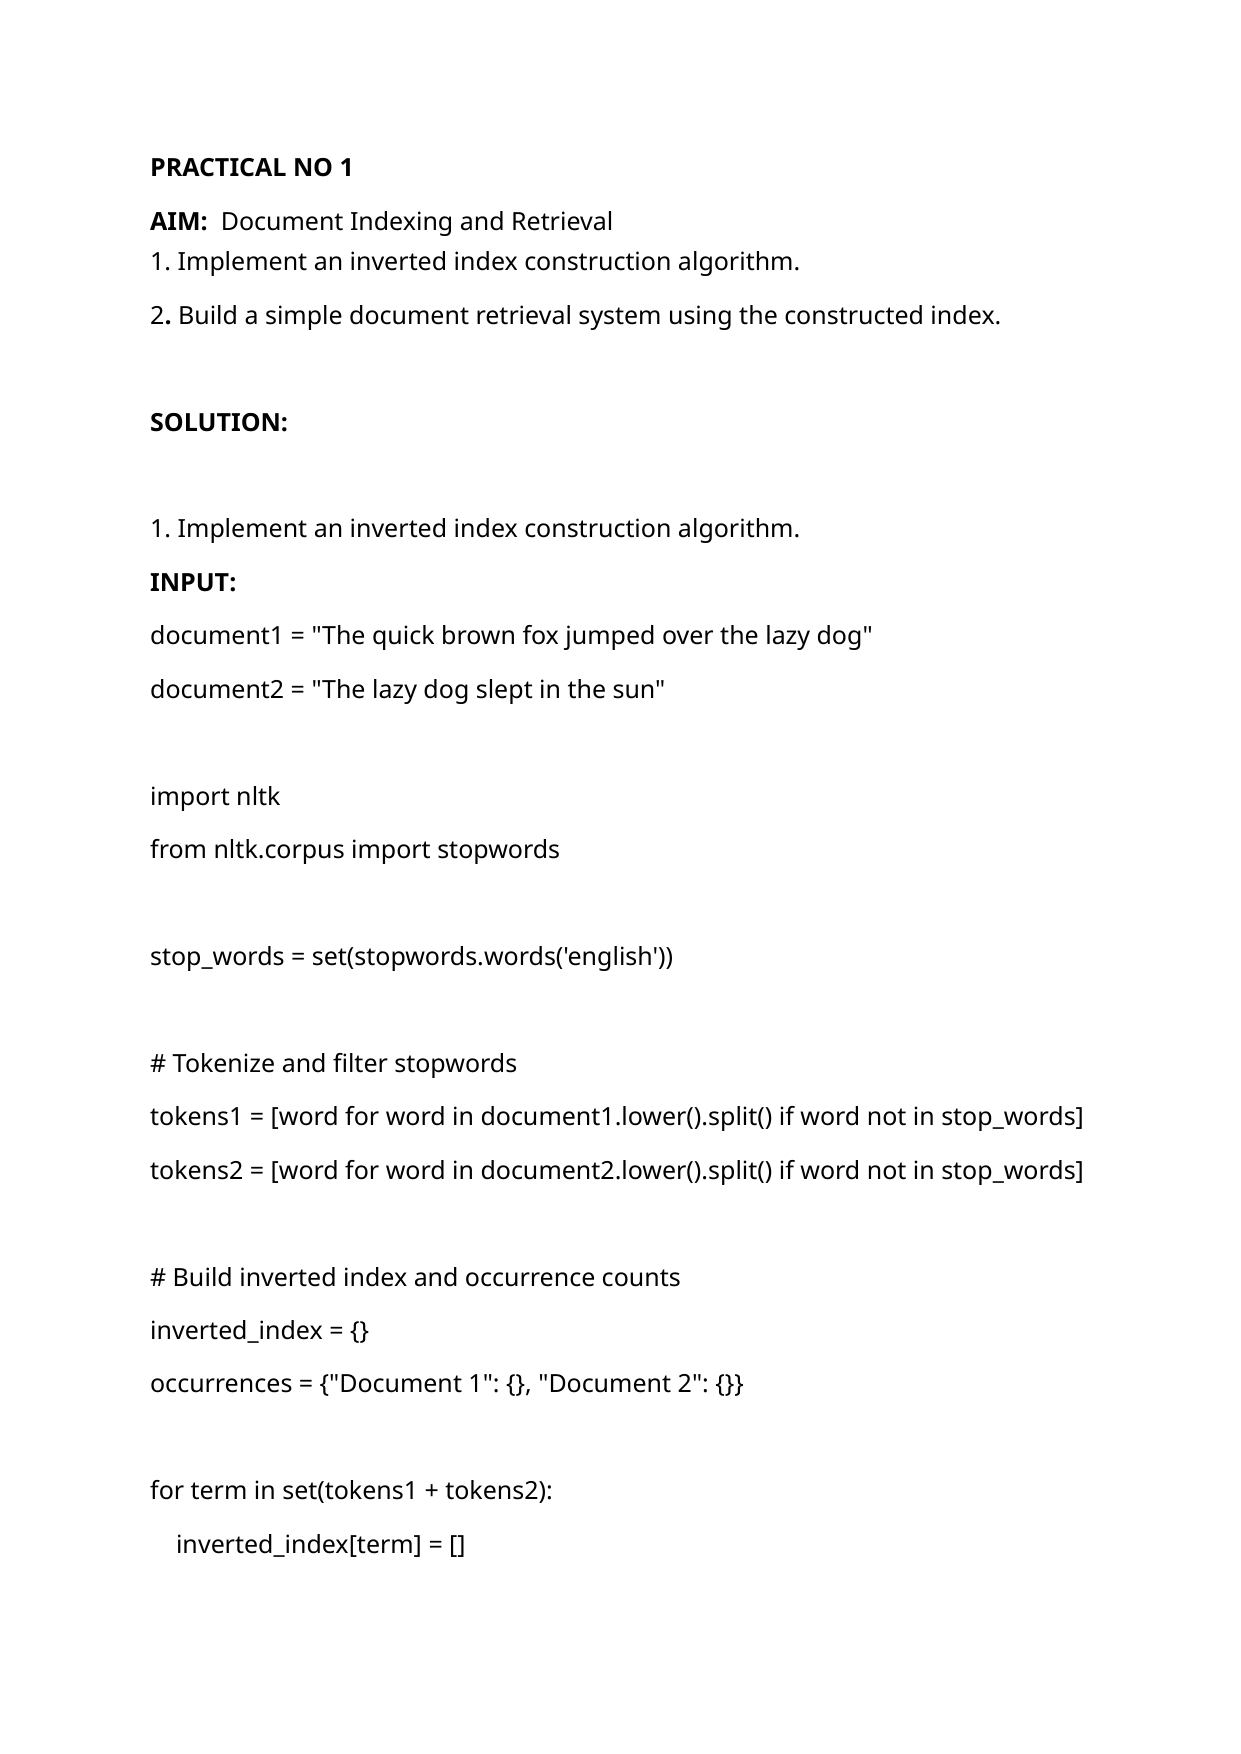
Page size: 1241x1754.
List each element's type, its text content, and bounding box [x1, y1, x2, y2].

text from nltk.corpus import stopwords [150, 832, 1090, 866]
text # Tokenize and filter stopwords [150, 1045, 1090, 1079]
text tokens1 = [word for word in document1.lower().split() if word not in stop_words] [150, 1099, 1090, 1133]
text tokens2 = [word for word in document2.lower().split() if word not in stop_words] [150, 1152, 1090, 1186]
text AIM: Document Indexing and Retrieval [150, 203, 1090, 237]
text 1. Implement an inverted index construction algorithm. [150, 511, 1090, 545]
text PRACTICAL NO 1 [150, 150, 1090, 184]
text 2. Build a simple document retrieval system using the constructed index. [150, 297, 1090, 331]
text 1. Implement an inverted index construction algorithm. [150, 244, 1090, 278]
text document1 = "The quick brown fox jumped over the lazy dog" [150, 618, 1090, 652]
text inverted_index[term] = [] [150, 1526, 1090, 1560]
text occurrences = {"Document 1": {}, "Document 2": {}} [150, 1366, 1090, 1400]
text for term in set(tokens1 + tokens2): [150, 1473, 1090, 1507]
text import nltk [150, 778, 1090, 812]
text # Build inverted index and occurrence counts [150, 1259, 1090, 1293]
text stop_words = set(stopwords.words('english')) [150, 938, 1090, 973]
text SOLUTION: [150, 404, 1090, 438]
text document2 = "The lazy dog slept in the sun" [150, 671, 1090, 705]
text inverted_index = {} [150, 1313, 1090, 1347]
text INPUT: [150, 564, 1090, 598]
